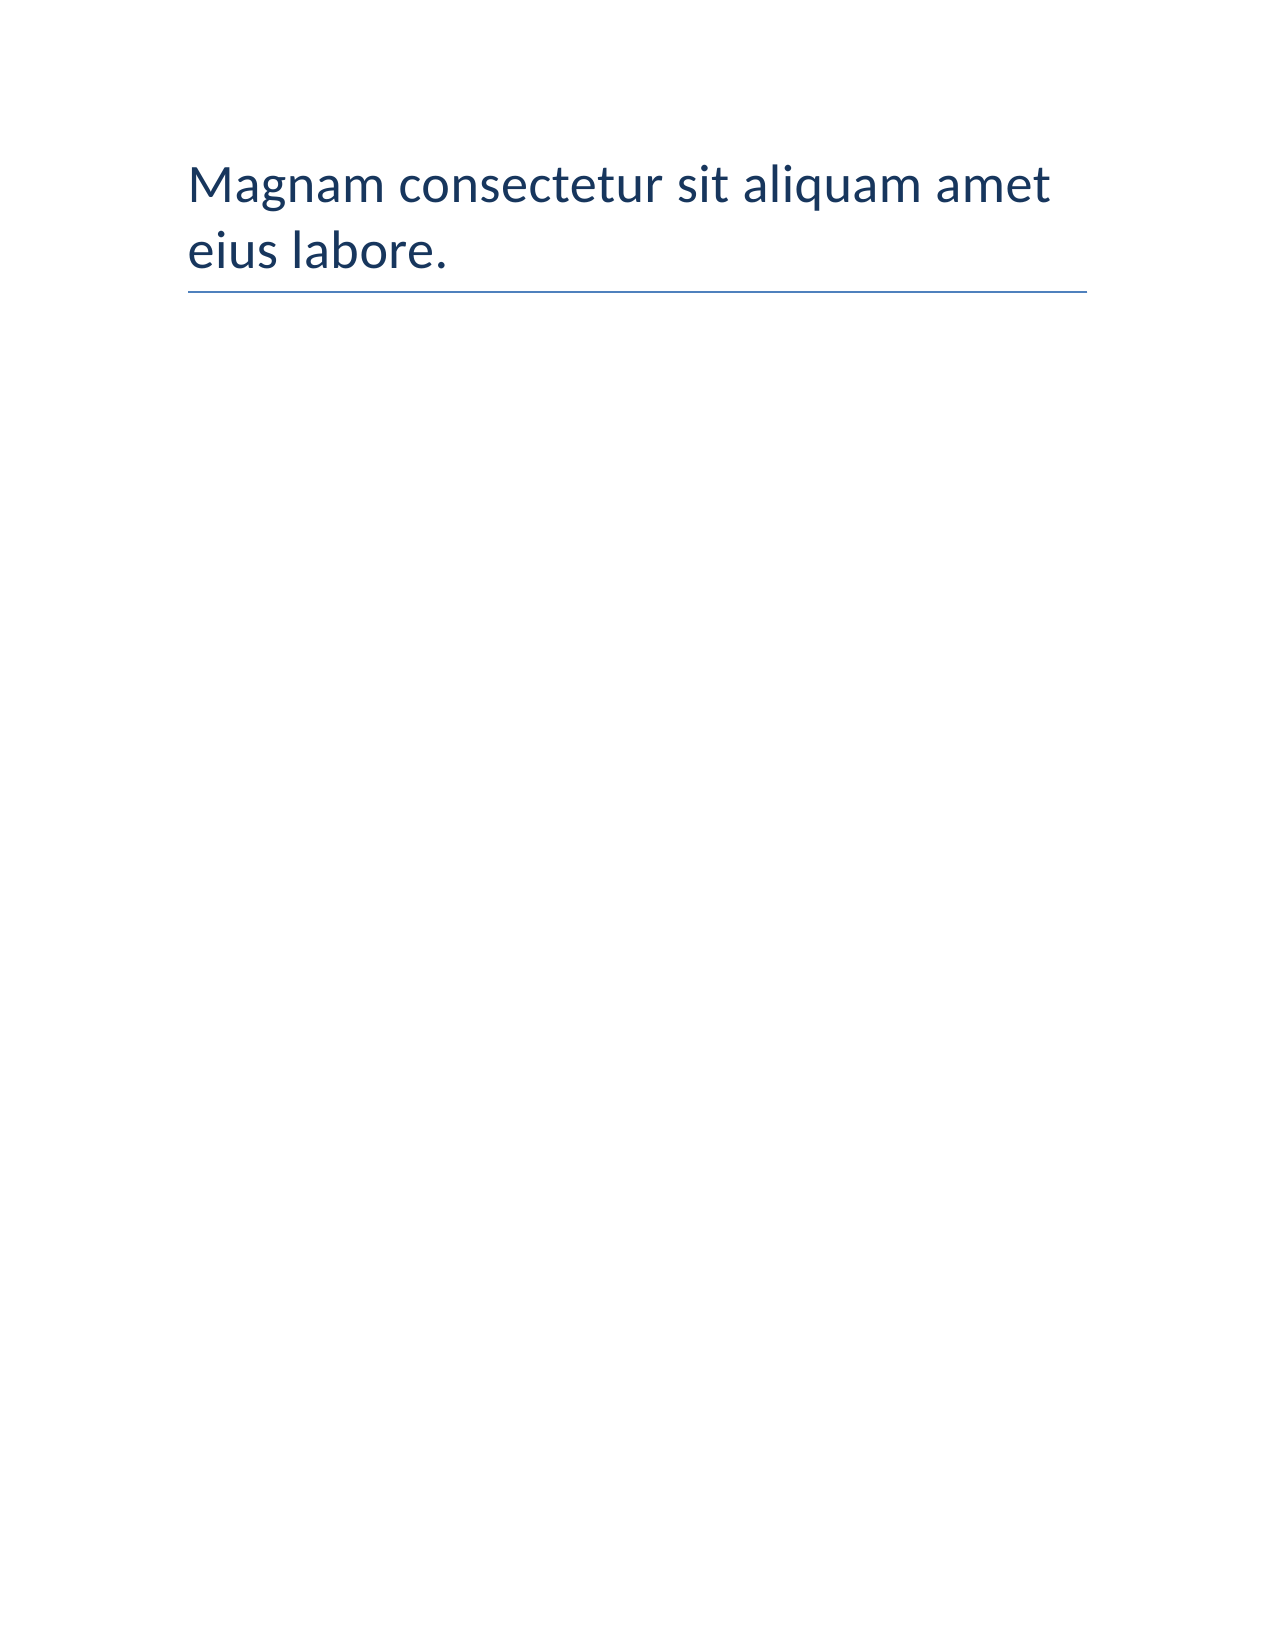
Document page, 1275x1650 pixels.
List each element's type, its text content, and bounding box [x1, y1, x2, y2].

title Magnam consectetur sit aliquam amet eius labore. [187, 150, 1087, 293]
